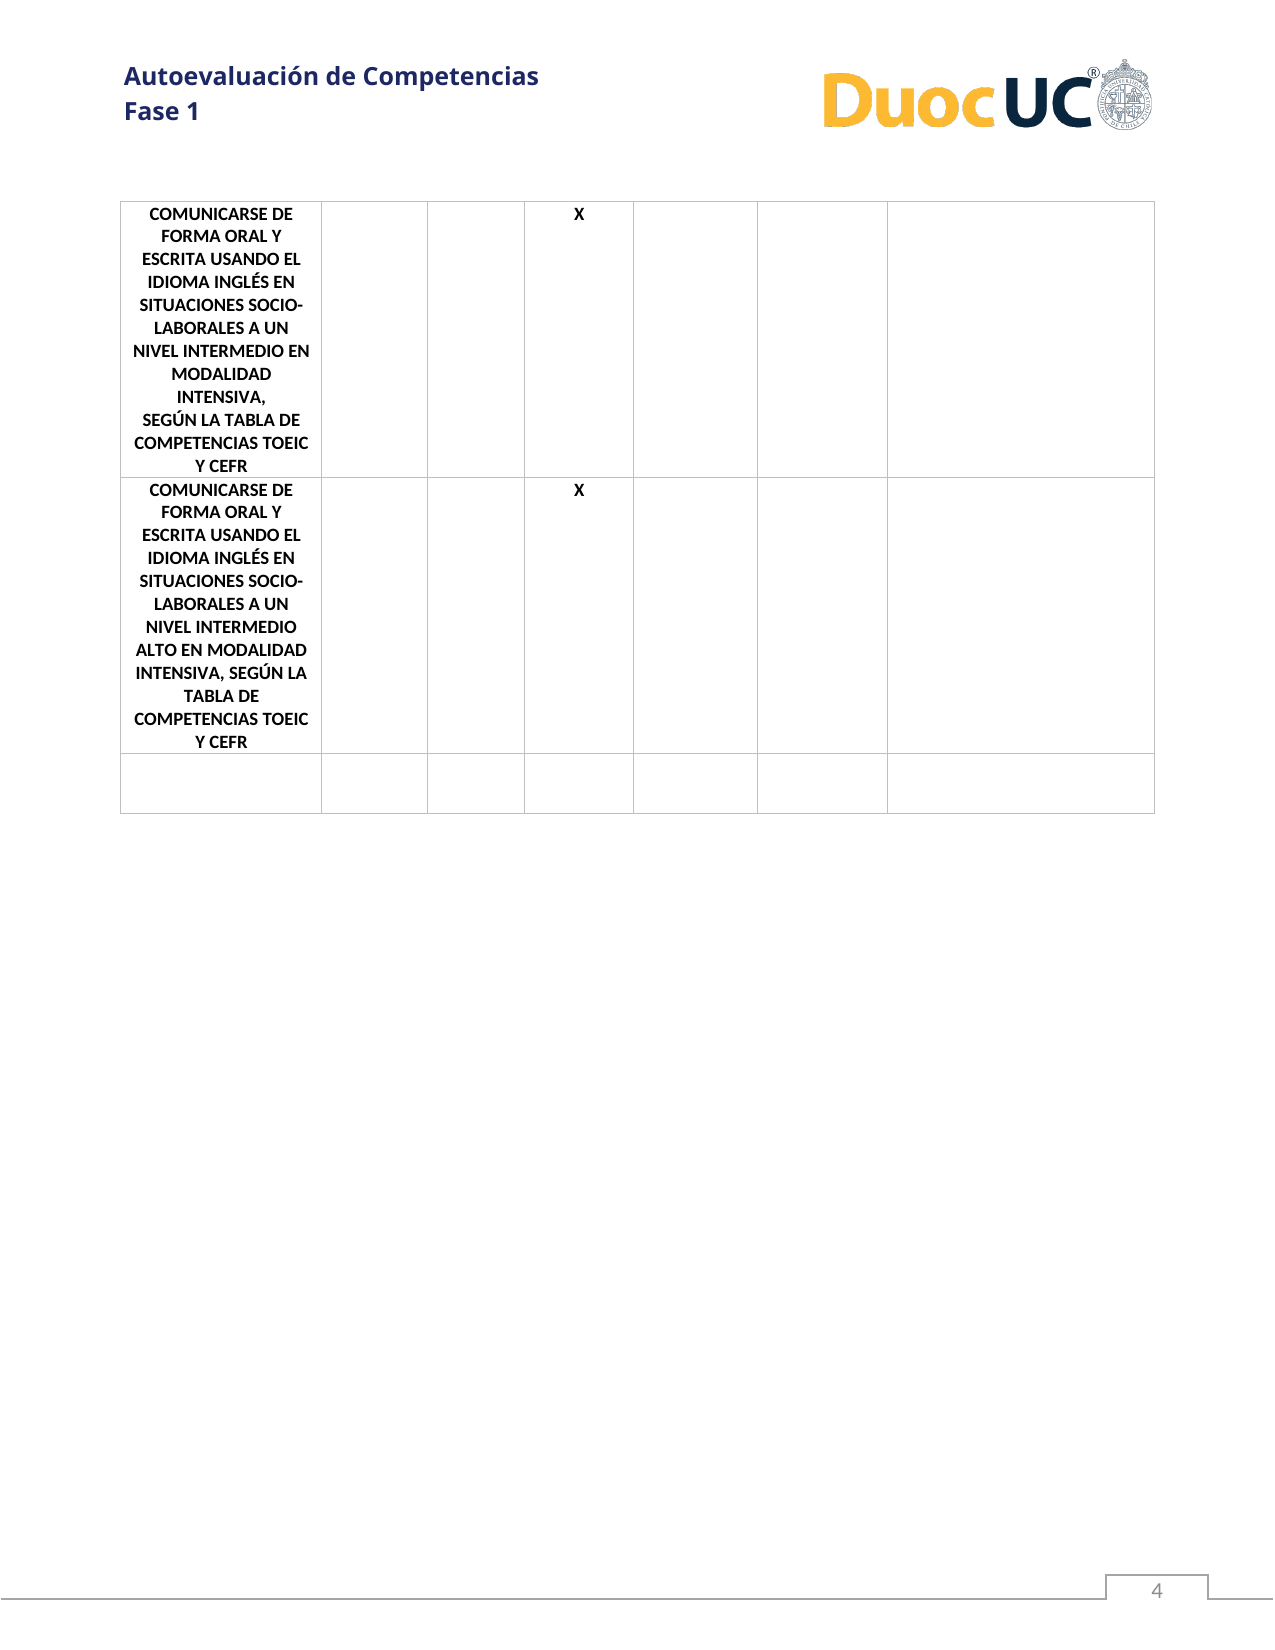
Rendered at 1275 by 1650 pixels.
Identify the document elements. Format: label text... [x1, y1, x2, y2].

table_cell [634, 754, 757, 813]
picture [824, 59, 1152, 130]
table_cell [888, 202, 1154, 477]
table_cell X [525, 478, 633, 753]
table_cell [428, 202, 524, 477]
table_cell COMUNICARSE DE FORMA ORAL Y ESCRITA USANDO EL IDIOMA INGLÉS EN SITUACIONES SOCIO-LABORALES A UN NIVEL INTERMEDIO ALTO EN MODALIDAD INTENSIVA, SEGÚN LA TABLA DE COMPETENCIAS TOEIC Y CEFR [121, 478, 321, 753]
table_cell X [525, 202, 633, 477]
table_cell [322, 754, 427, 813]
table_cell COMUNICARSE DE FORMA ORAL Y ESCRITA USANDO EL IDIOMA INGLÉS EN SITUACIONES SOCIO-LABORALES A UN NIVEL INTERMEDIO EN MODALIDAD INTENSIVA, SEGÚN LA TABLA DE COMPETENCIAS TOEIC Y CEFR [121, 202, 321, 477]
table_cell [888, 478, 1154, 753]
table_cell [758, 478, 887, 753]
table_cell [428, 754, 524, 813]
table_cell [525, 754, 633, 813]
table_cell [758, 754, 887, 813]
table_cell [121, 754, 321, 813]
table_cell [428, 478, 524, 753]
table_cell [322, 478, 427, 753]
table_cell [634, 202, 757, 477]
table_cell [322, 202, 427, 477]
table_cell [634, 478, 757, 753]
table_cell [888, 754, 1154, 813]
table_cell [758, 202, 887, 477]
